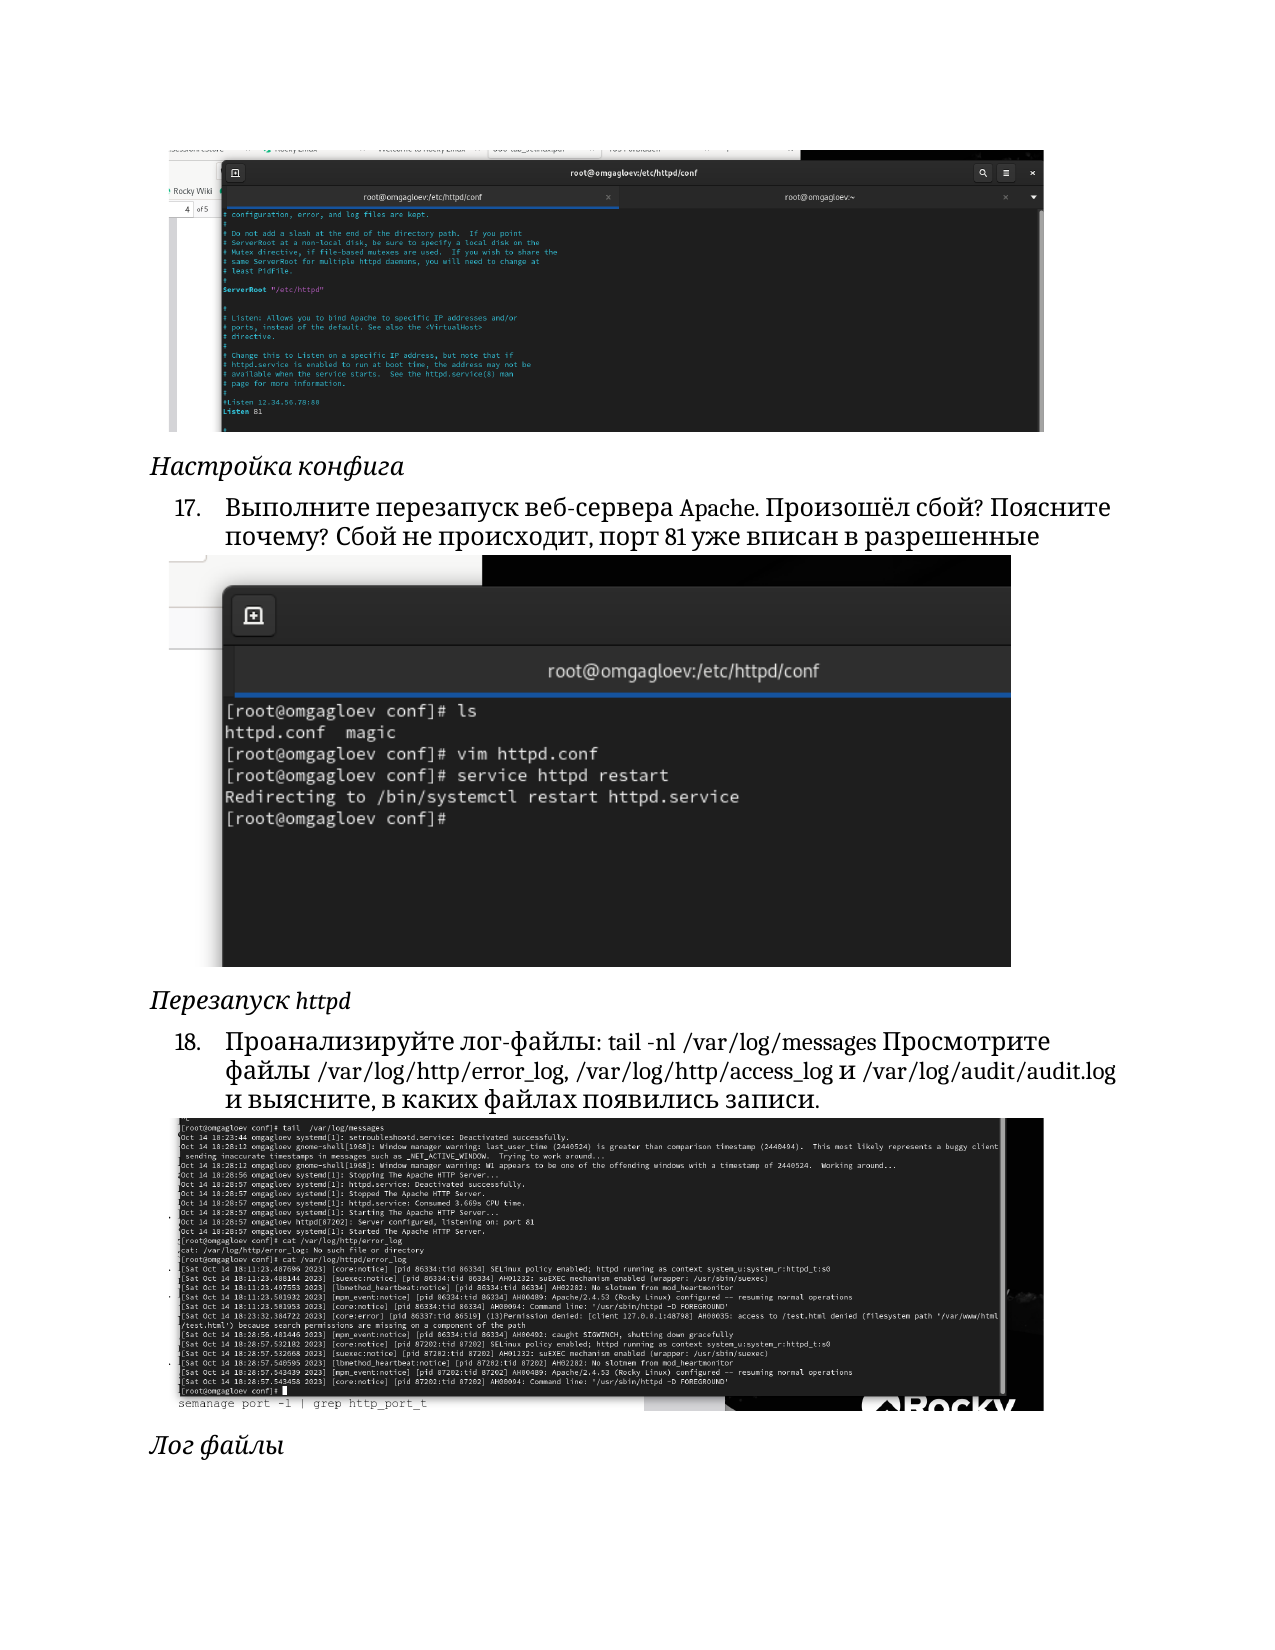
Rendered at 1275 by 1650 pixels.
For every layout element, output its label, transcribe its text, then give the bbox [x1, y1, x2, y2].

picture [168, 150, 1044, 432]
text Перезапуск httpd [150, 987, 1125, 1016]
picture [168, 1118, 1044, 1411]
list Выполните перезапуск веб-сервера Apache. Произошёл сбой? Поясните почему? Сбой не происходит, порт 81 уже вписан в разрешенные [175, 494, 1125, 552]
list Проанализируйте лог-файлы: tail -nl /var/log/messages Просмотрите файлы /var/log/http/error_log, /var/log/http/access_log и /var/log/audit/audit.log и выясните, в каких файлах появились записи. [175, 1028, 1125, 1114]
text Настройка конфига [150, 453, 1125, 482]
text Лог файлы [150, 1432, 1125, 1460]
picture [168, 555, 1011, 967]
